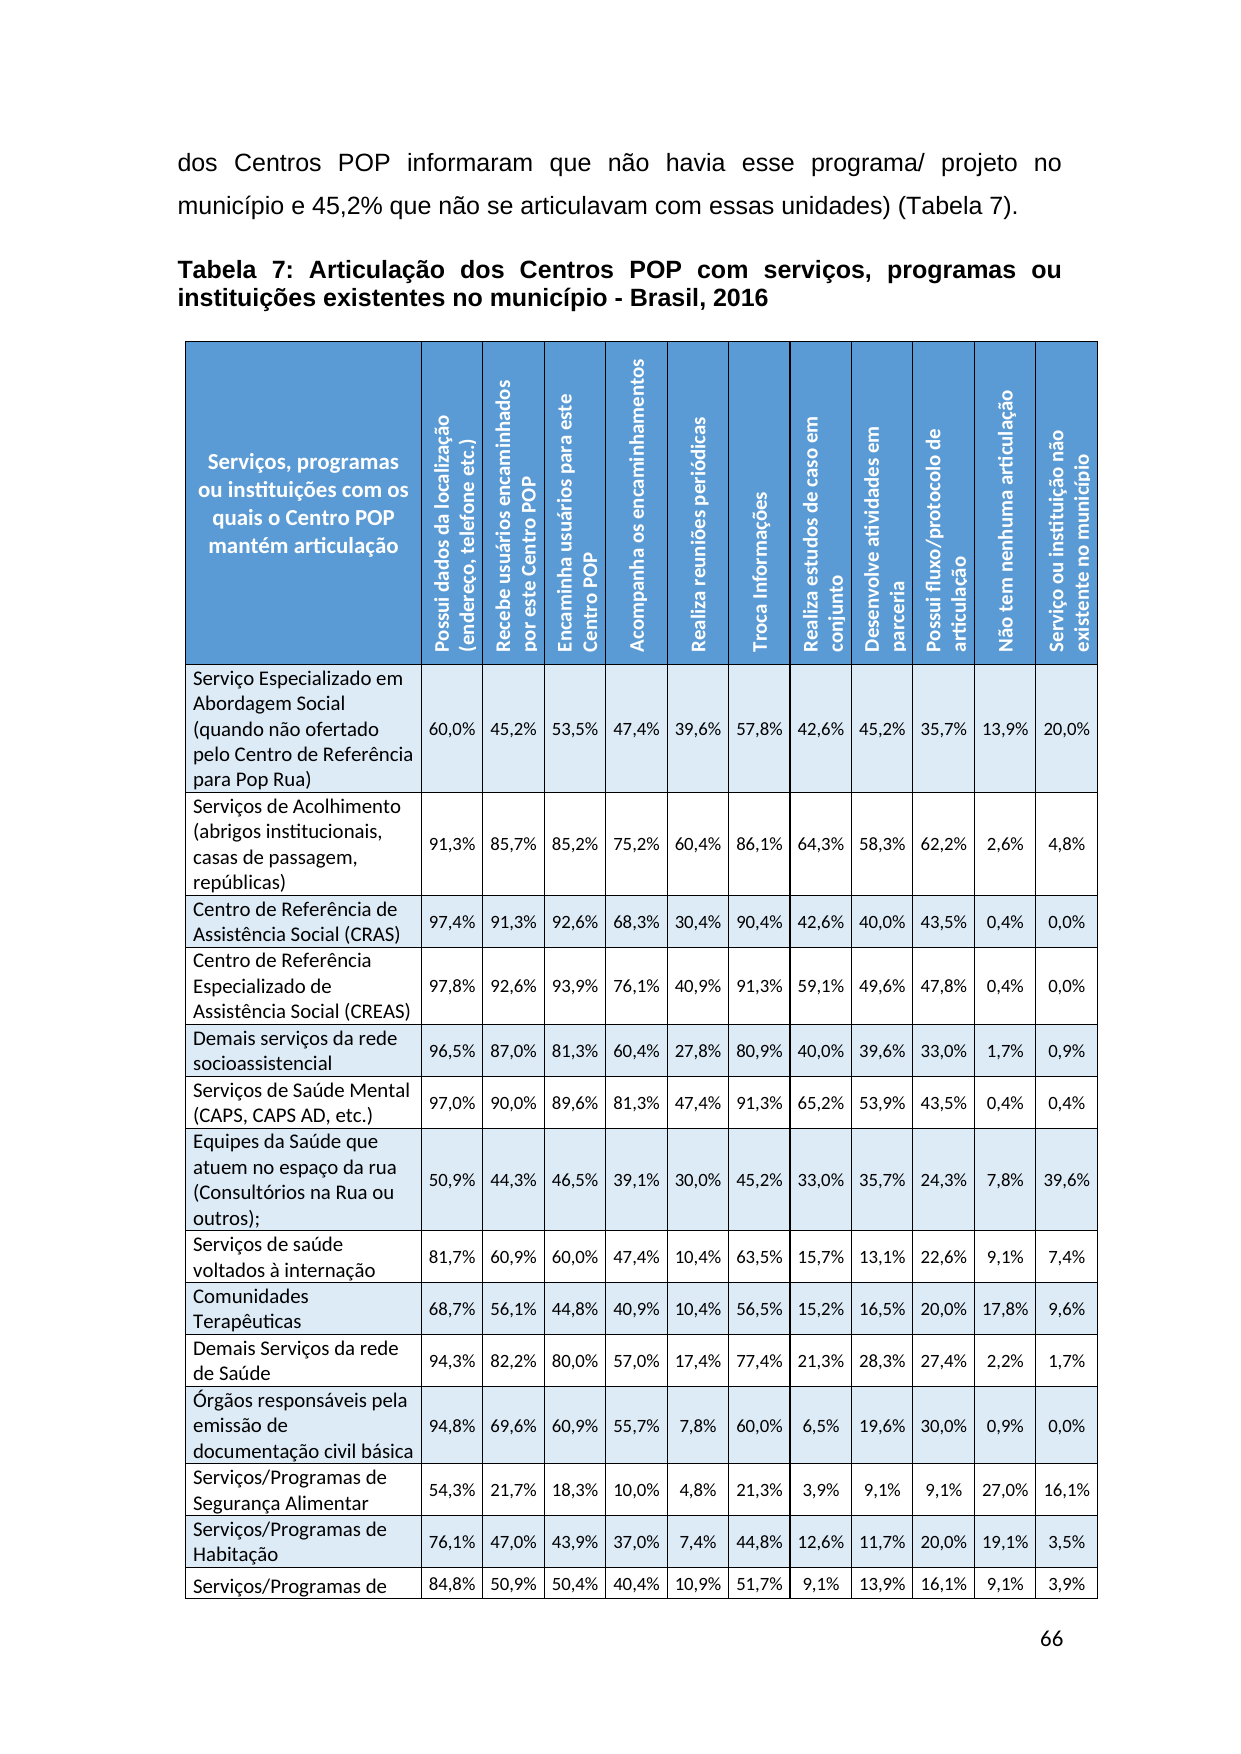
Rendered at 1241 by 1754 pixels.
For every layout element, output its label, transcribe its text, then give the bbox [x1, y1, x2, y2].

table_cell 60,0% [422, 665, 482, 792]
table_cell 60,4% [606, 1025, 667, 1076]
table_header Serviço ou instituição não existente no município [1036, 342, 1097, 664]
table_cell 80,9% [729, 1025, 789, 1076]
table_cell 33,0% [791, 1129, 851, 1230]
table_cell 7,4% [668, 1516, 728, 1567]
table_cell 85,2% [545, 793, 605, 895]
table_cell 75,2% [606, 793, 667, 895]
table_cell 39,6% [668, 665, 728, 792]
table_cell 35,7% [913, 665, 974, 792]
table_cell 21,7% [483, 1464, 544, 1515]
table_cell 2,2% [975, 1335, 1035, 1386]
table_cell 45,2% [852, 665, 912, 792]
table_cell 9,1% [975, 1231, 1035, 1282]
table_cell 51,7% [729, 1568, 789, 1598]
table_cell 45,2% [483, 665, 544, 792]
table_cell 85,7% [483, 793, 544, 895]
table_cell 92,6% [545, 896, 605, 947]
table_cell 0,0% [1036, 948, 1097, 1024]
table_cell 60,0% [729, 1387, 789, 1463]
table_cell 21,3% [791, 1335, 851, 1386]
table_cell Demais Serviços da rede de Saúde [186, 1335, 421, 1386]
table_cell 39,1% [606, 1129, 667, 1230]
table_cell 35,7% [852, 1129, 912, 1230]
table_cell 10,4% [668, 1283, 728, 1334]
table_cell 53,5% [545, 665, 605, 792]
table_cell 76,1% [422, 1516, 482, 1567]
table_cell 19,1% [975, 1516, 1035, 1567]
table_cell 9,1% [975, 1568, 1035, 1598]
table_cell 3,9% [1036, 1568, 1097, 1598]
table_cell 17,4% [668, 1335, 728, 1386]
table_cell 60,9% [483, 1231, 544, 1282]
table_cell 9,1% [852, 1464, 912, 1515]
table_cell 37,0% [606, 1516, 667, 1567]
table_cell 15,7% [791, 1231, 851, 1282]
table_cell 3,5% [1036, 1516, 1097, 1567]
table_cell Comunidades Terapêuticas [186, 1283, 421, 1334]
table_cell 91,3% [422, 793, 482, 895]
table_header Realiza estudos de caso em conjunto [791, 342, 851, 664]
table_cell Serviços/Programas de Habitação [186, 1516, 421, 1567]
table_cell 10,0% [606, 1464, 667, 1515]
table_cell Serviços de Acolhimento (abrigos institucionais, casas de passagem, repúblicas) [186, 793, 421, 895]
table_cell 0,9% [975, 1387, 1035, 1463]
table_cell 82,2% [483, 1335, 544, 1386]
table_cell Serviço Especializado em Abordagem Social (quando não ofertado pelo Centro de Referência para Pop Rua) [186, 665, 421, 792]
table_cell 0,4% [975, 1077, 1035, 1128]
table_cell 90,0% [483, 1077, 544, 1128]
table_cell 47,4% [668, 1077, 728, 1128]
table_cell 45,2% [729, 1129, 789, 1230]
table_cell 84,8% [422, 1568, 482, 1598]
table_header Troca Informações [729, 342, 789, 664]
table_cell 91,3% [483, 896, 544, 947]
table_cell 43,9% [545, 1516, 605, 1567]
table_cell 58,3% [852, 793, 912, 895]
table_cell 3,9% [791, 1464, 851, 1515]
table_cell 9,1% [913, 1464, 974, 1515]
table_cell 96,5% [422, 1025, 482, 1076]
table_cell 10,4% [668, 1231, 728, 1282]
table_cell 40,9% [606, 1283, 667, 1334]
table_cell 65,2% [791, 1077, 851, 1128]
table_cell 62,2% [913, 793, 974, 895]
table_cell 18,3% [545, 1464, 605, 1515]
table_cell 28,3% [852, 1335, 912, 1386]
table_cell 4,8% [668, 1464, 728, 1515]
table_cell 50,9% [483, 1568, 544, 1598]
table_cell 56,1% [483, 1283, 544, 1334]
table_cell 0,4% [975, 896, 1035, 947]
table_cell 56,5% [729, 1283, 789, 1334]
table_cell 33,0% [913, 1025, 974, 1076]
table_cell 57,8% [729, 665, 789, 792]
table_cell 9,6% [1036, 1283, 1097, 1334]
table_cell 30,0% [913, 1387, 974, 1463]
table_cell 44,8% [545, 1283, 605, 1334]
text Tabela 7: Articulação dos Centros POP com serviços, programas ou instituições existentes no município - Brasil, 2016 [177, 255, 1063, 312]
table_cell Serviços de Saúde Mental (CAPS, CAPS AD, etc.) [186, 1077, 421, 1128]
table_cell 40,4% [606, 1568, 667, 1598]
table_cell 93,9% [545, 948, 605, 1024]
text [177, 148, 1063, 219]
table_cell 87,0% [483, 1025, 544, 1076]
table_cell 12,6% [791, 1516, 851, 1567]
table_cell 89,6% [545, 1077, 605, 1128]
table_cell 27,0% [975, 1464, 1035, 1515]
table_cell 7,8% [975, 1129, 1035, 1230]
table_cell 76,1% [606, 948, 667, 1024]
table_cell 53,9% [852, 1077, 912, 1128]
table_cell 42,6% [791, 665, 851, 792]
table_cell 4,8% [1036, 793, 1097, 895]
table_header Possui fluxo/protocolo de articulação [913, 342, 974, 664]
table_cell 47,4% [606, 1231, 667, 1282]
table_cell 81,3% [545, 1025, 605, 1076]
table_cell 2,6% [975, 793, 1035, 895]
table_cell 77,4% [729, 1335, 789, 1386]
table_cell 91,3% [729, 948, 789, 1024]
table_header Recebe usuários encaminhados por este Centro POP [483, 342, 544, 664]
table_cell 0,4% [1036, 1077, 1097, 1128]
table_header Desenvolve atividades em parceria [852, 342, 912, 664]
table_cell 44,8% [729, 1516, 789, 1567]
table_cell 40,0% [791, 1025, 851, 1076]
table_cell 91,3% [729, 1077, 789, 1128]
table_cell 40,9% [668, 948, 728, 1024]
table_cell 27,8% [668, 1025, 728, 1076]
table_cell 68,3% [606, 896, 667, 947]
table_cell 97,8% [422, 948, 482, 1024]
table_cell 40,0% [852, 896, 912, 947]
table_cell 59,1% [791, 948, 851, 1024]
table_cell 60,4% [668, 793, 728, 895]
table_cell 17,8% [975, 1283, 1035, 1334]
table_cell 81,7% [422, 1231, 482, 1282]
table_cell 27,4% [913, 1335, 974, 1386]
table_cell 9,1% [791, 1568, 851, 1598]
table_cell 30,0% [668, 1129, 728, 1230]
table_cell 55,7% [606, 1387, 667, 1463]
table_cell 15,2% [791, 1283, 851, 1334]
table_header Não tem nenhuma articulação [975, 342, 1035, 664]
table_cell Demais serviços da rede socioassistencial [186, 1025, 421, 1076]
table_cell 47,0% [483, 1516, 544, 1567]
table_cell 50,9% [422, 1129, 482, 1230]
table_cell 69,6% [483, 1387, 544, 1463]
table_cell 44,3% [483, 1129, 544, 1230]
table_cell 1,7% [975, 1025, 1035, 1076]
table_cell 42,6% [791, 896, 851, 947]
table_cell 13,1% [852, 1231, 912, 1282]
table_cell 7,4% [1036, 1231, 1097, 1282]
table_cell 97,4% [422, 896, 482, 947]
table_cell 60,9% [545, 1387, 605, 1463]
table_header Acompanha os encaminhamentos [606, 342, 667, 664]
table_cell 94,3% [422, 1335, 482, 1386]
table_cell Serviços de saúde voltados à internação [186, 1231, 421, 1282]
table_cell 86,1% [729, 793, 789, 895]
table_cell 97,0% [422, 1077, 482, 1128]
table_cell 20,0% [913, 1283, 974, 1334]
table_cell 11,7% [852, 1516, 912, 1567]
table_cell 90,4% [729, 896, 789, 947]
table_cell 57,0% [606, 1335, 667, 1386]
table_cell Centro de Referência de Assistência Social (CRAS) [186, 896, 421, 947]
table_header Possui dados da localização (endereço, telefone etc.) [422, 342, 482, 664]
table_cell Órgãos responsáveis pela emissão de documentação civil básica [186, 1387, 421, 1463]
table_cell 81,3% [606, 1077, 667, 1128]
table_cell 49,6% [852, 948, 912, 1024]
table_cell 39,6% [1036, 1129, 1097, 1230]
table_cell 21,3% [729, 1464, 789, 1515]
table_cell 22,6% [913, 1231, 974, 1282]
table_header Encaminha usuários para este Centro POP [545, 342, 605, 664]
table_cell 68,7% [422, 1283, 482, 1334]
table_cell 13,9% [975, 665, 1035, 792]
table_cell 16,1% [913, 1568, 974, 1598]
table_cell 0,0% [1036, 1387, 1097, 1463]
table_cell 0,9% [1036, 1025, 1097, 1076]
table_cell 80,0% [545, 1335, 605, 1386]
table_cell 7,8% [668, 1387, 728, 1463]
table_cell 60,0% [545, 1231, 605, 1282]
table_cell 50,4% [545, 1568, 605, 1598]
table_cell 6,5% [791, 1387, 851, 1463]
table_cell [186, 1568, 421, 1598]
table_header Realiza reuniões periódicas [668, 342, 728, 664]
table_cell Serviços/Programas de Segurança Alimentar [186, 1464, 421, 1515]
table_cell 94,8% [422, 1387, 482, 1463]
table_cell 64,3% [791, 793, 851, 895]
table_cell 19,6% [852, 1387, 912, 1463]
table_cell 47,8% [913, 948, 974, 1024]
table_cell 20,0% [913, 1516, 974, 1567]
table_cell 39,6% [852, 1025, 912, 1076]
table_cell 92,6% [483, 948, 544, 1024]
table_header Serviços, programas ou instituições com os quais o Centro POP mantém articulação [186, 342, 421, 664]
table_cell 20,0% [1036, 665, 1097, 792]
table_cell 47,4% [606, 665, 667, 792]
table_cell 54,3% [422, 1464, 482, 1515]
table_cell 0,0% [1036, 896, 1097, 947]
table_cell Equipes da Saúde que atuem no espaço da rua (Consultórios na Rua ou outros); [186, 1129, 421, 1230]
table_cell 63,5% [729, 1231, 789, 1282]
table_cell 16,1% [1036, 1464, 1097, 1515]
table_cell 16,5% [852, 1283, 912, 1334]
table_cell 13,9% [852, 1568, 912, 1598]
table_cell 46,5% [545, 1129, 605, 1230]
table_cell 43,5% [913, 896, 974, 947]
table_cell 10,9% [668, 1568, 728, 1598]
table_cell 43,5% [913, 1077, 974, 1128]
table_cell 1,7% [1036, 1335, 1097, 1386]
table_cell 24,3% [913, 1129, 974, 1230]
table_cell 0,4% [975, 948, 1035, 1024]
table_cell 30,4% [668, 896, 728, 947]
table_cell Centro de Referência Especializado de Assistência Social (CREAS) [186, 948, 421, 1024]
